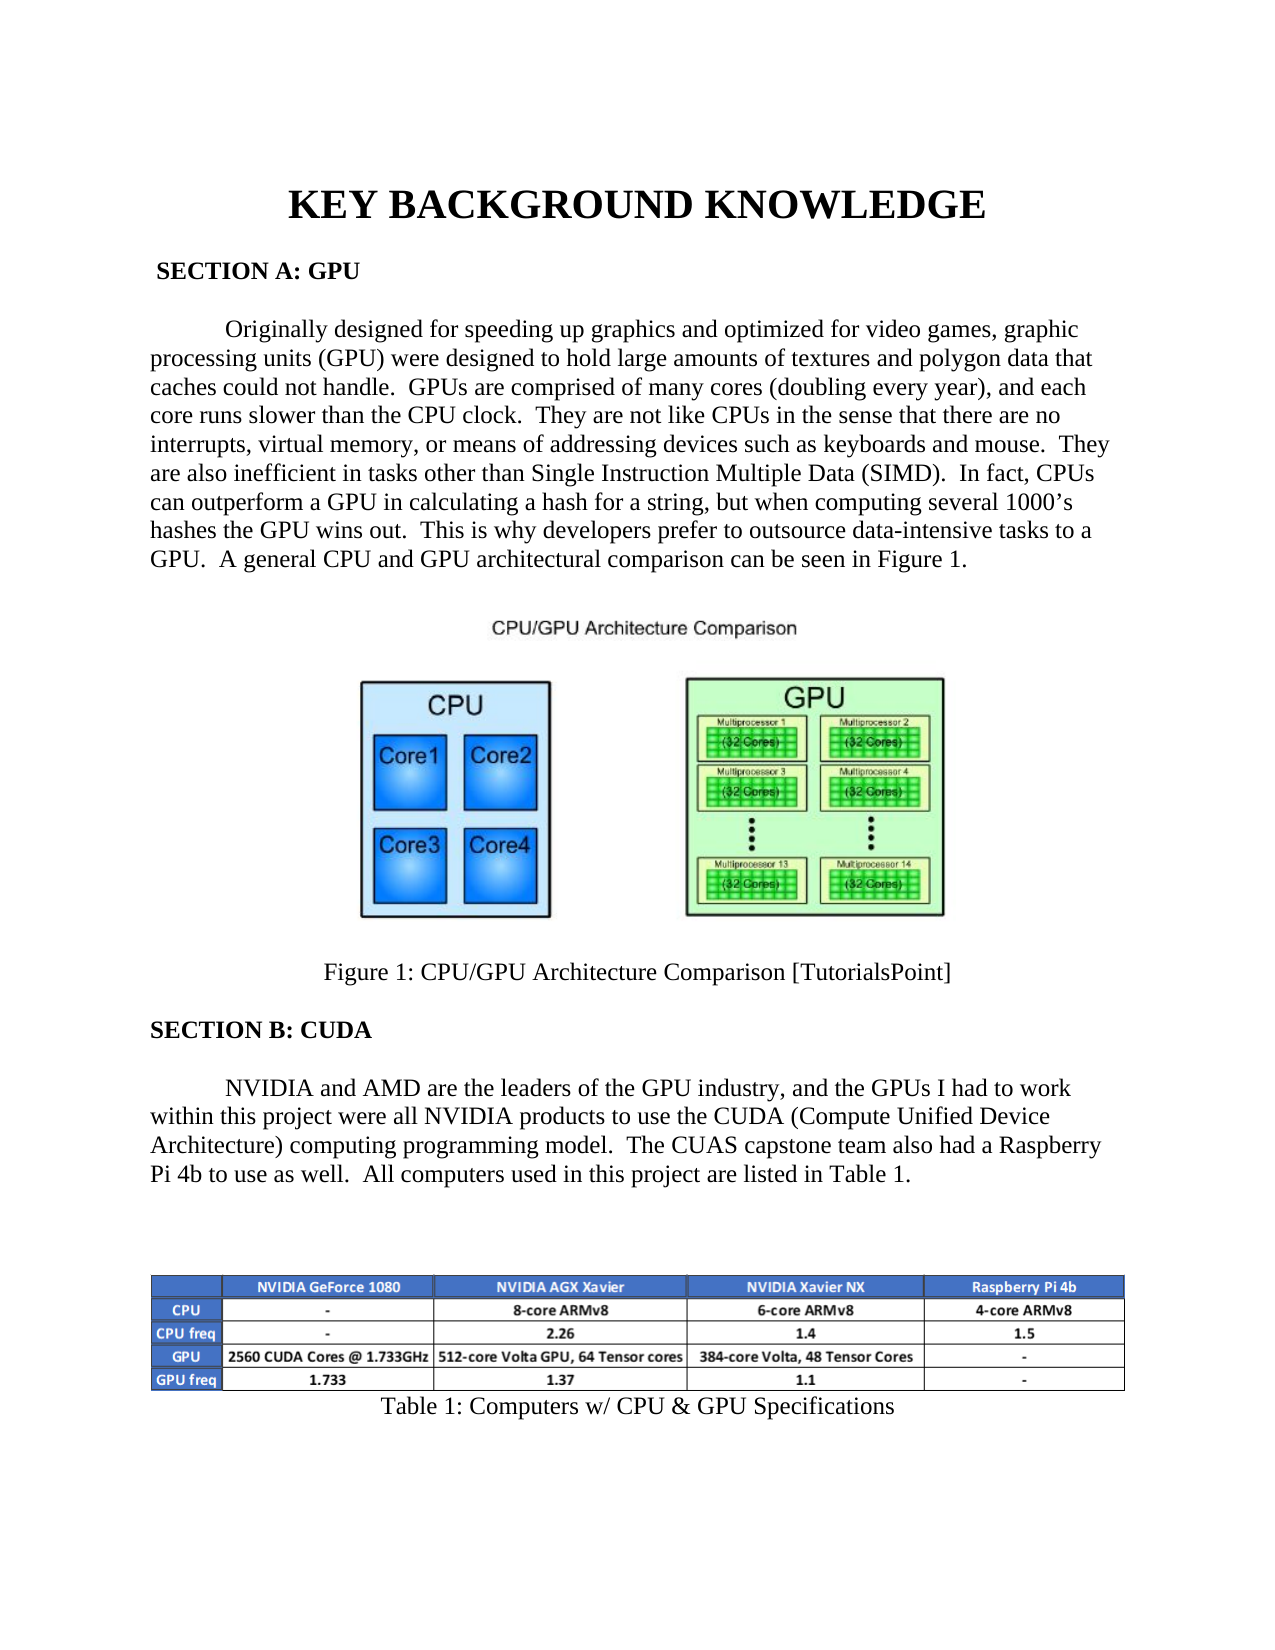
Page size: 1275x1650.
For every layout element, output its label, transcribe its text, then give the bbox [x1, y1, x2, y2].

text SECTION B: CUDA [150, 1015, 1125, 1043]
text SECTION A: GPU [150, 256, 1125, 285]
text KEY BACKGROUND KNOWLEDGE [150, 179, 1125, 227]
text Figure 1: CPU/GPU Architecture Comparison [TutorialsPoint] [150, 957, 1125, 986]
picture [150, 1274, 1125, 1392]
text Table 1: Computers w/ CPU & GPU Specifications [150, 1392, 1125, 1420]
picture [318, 602, 957, 928]
text Originally designed for speeding up graphics and optimized for video games, graphic processing units (GPU) were designed to hold large amounts of textures and polygon data that caches could not handle. GPUs are comprised of many cores (doubling every year), and each core runs slower than the CPU clock. They are not like CPUs in the sense that there are no interrupts, virtual memory, or means of addressing devices such as keyboards and mouse. They are also inefficient in tasks other than Single Instruction Multiple Data (SIMD). In fact, CPUs can outperform a GPU in calculating a hash for a string, but when computing several 1000’s hashes the GPU wins out. This is why developers prefer to outsource data-intensive tasks to a GPU. A general CPU and GPU architectural comparison can be seen in Figure 1. [150, 314, 1125, 573]
text NVIDIA and AMD are the leaders of the GPU industry, and the GPUs I had to work within this project were all NVIDIA products to use the CUDA (Compute Unified Device Architecture) computing programming model. The CUAS capstone team also had a Raspberry Pi 4b to use as well. All computers used in this project are listed in Table 1. [150, 1073, 1125, 1188]
